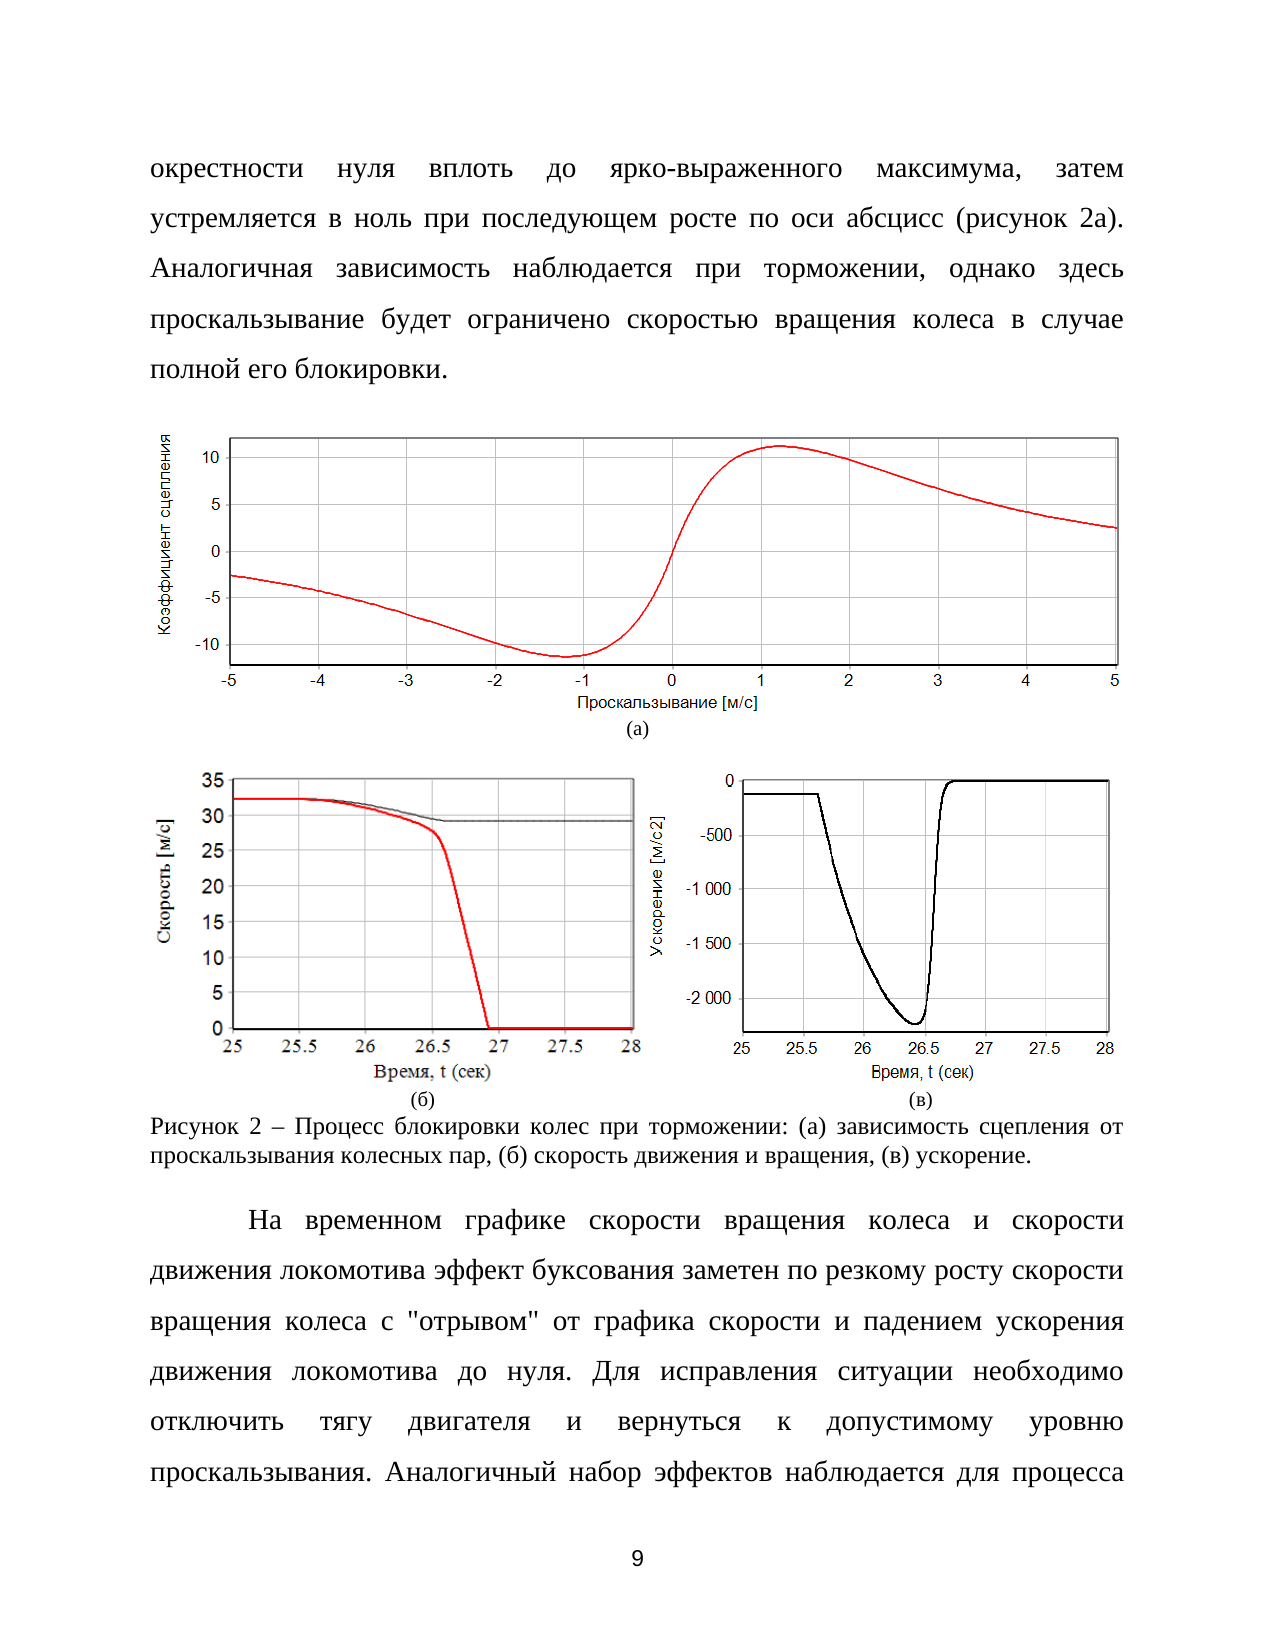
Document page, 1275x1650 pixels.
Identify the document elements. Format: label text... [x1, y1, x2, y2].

picture [150, 740, 1117, 1087]
table_header (а) (б) (в) Рисунок 2 – Процесс блокировки колес при торможении: (а) зависимость сцепления от проскальзывания колесных пар, (б) скорость движения и вращения, (в) ускорение. [150, 717, 1125, 1202]
picture [150, 401, 1125, 717]
